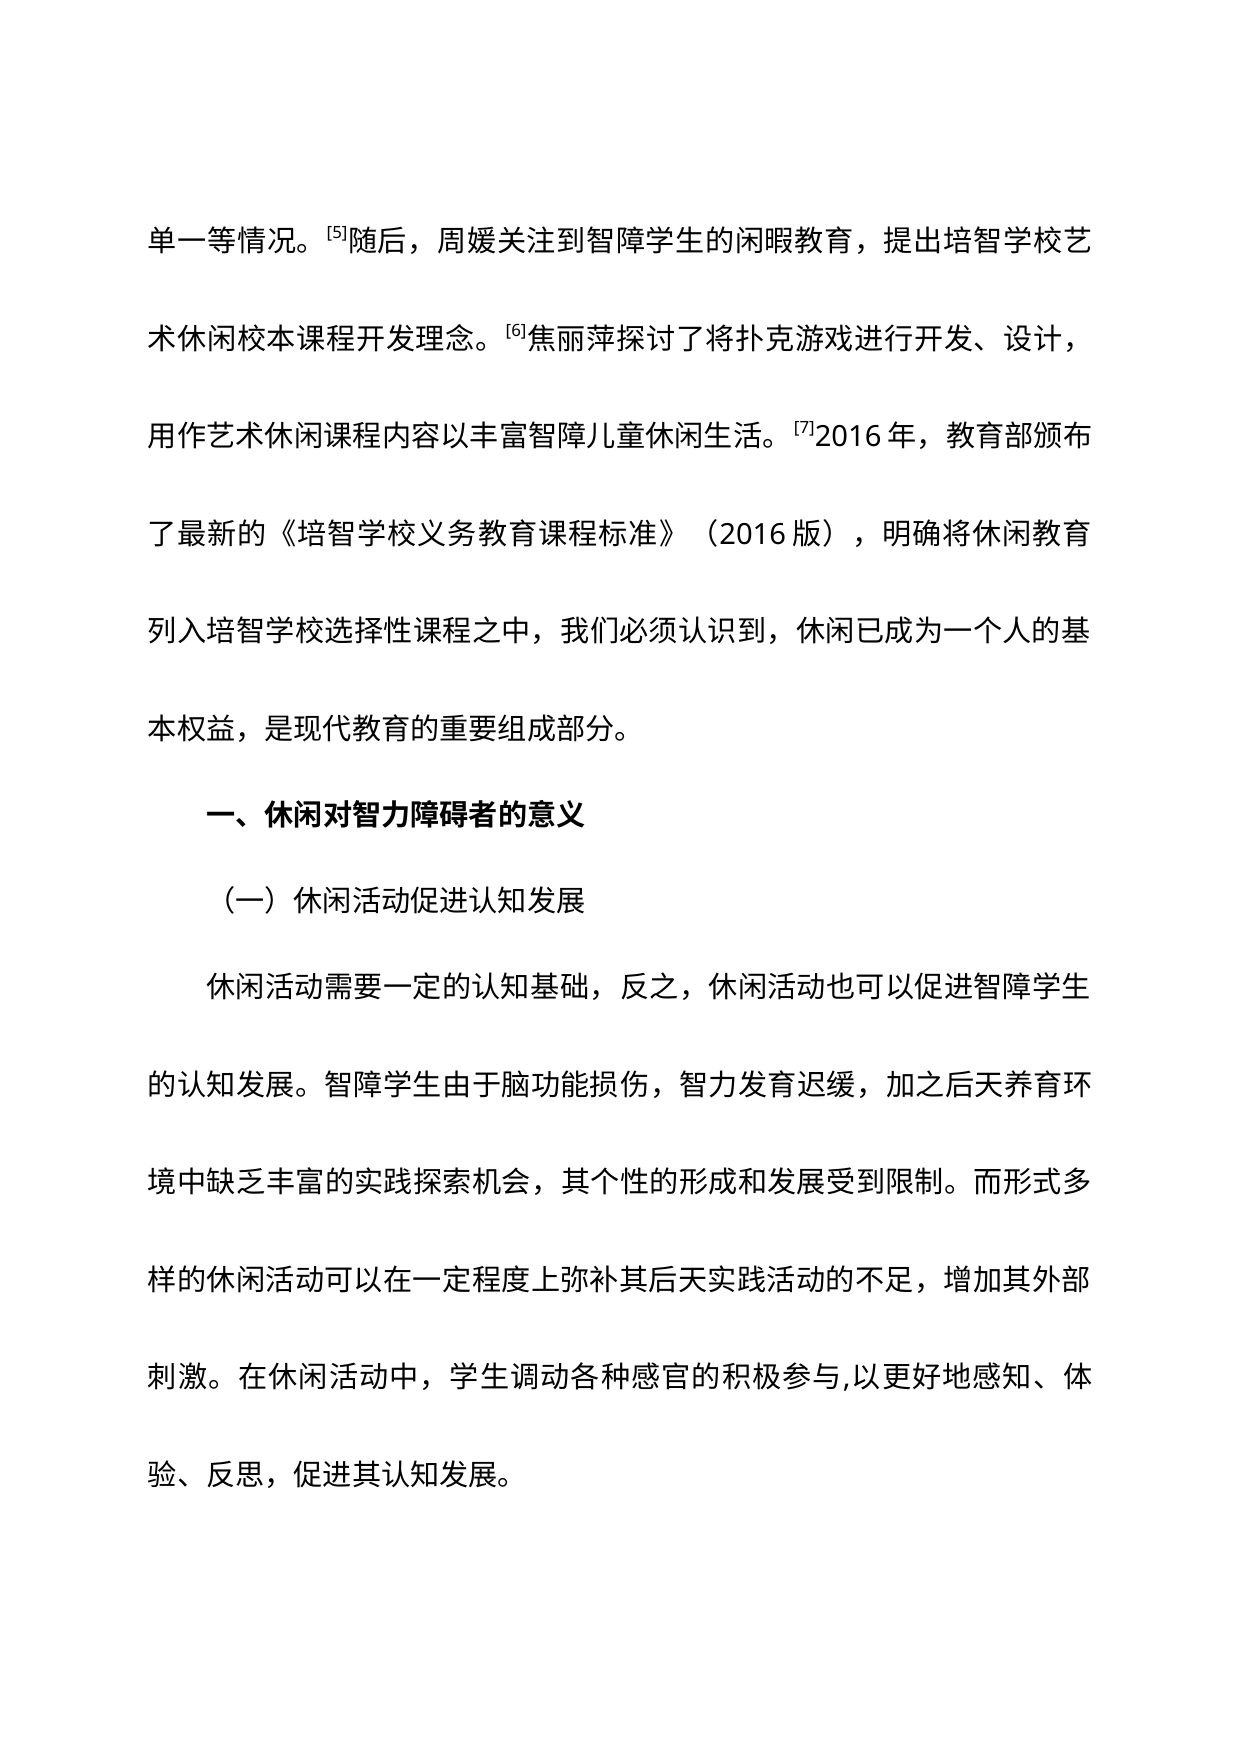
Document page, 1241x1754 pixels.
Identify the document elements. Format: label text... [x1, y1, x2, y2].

text 一、休闲对智力障碍者的意义 [148, 780, 1093, 845]
text 休闲活动需要一定的认知基础，反之，休闲活动也可以促进智障学生的认知发展。智障学生由于脑功能损伤，智力发育迟缓，加之后天养育环境中缺乏丰富的实践探索机会，其个性的形成和发展受到限制。而形式多样的休闲活动可以在一定程度上弥补其后天实践活动的不足，增加其外部刺激。在休闲活动中，学生调动各种感官的积极参与,以更好地感知、体验、反思，促进其认知发展。 [148, 953, 1093, 1505]
text （一）休闲活动促进认知发展 [148, 866, 1093, 931]
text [148, 207, 1093, 759]
